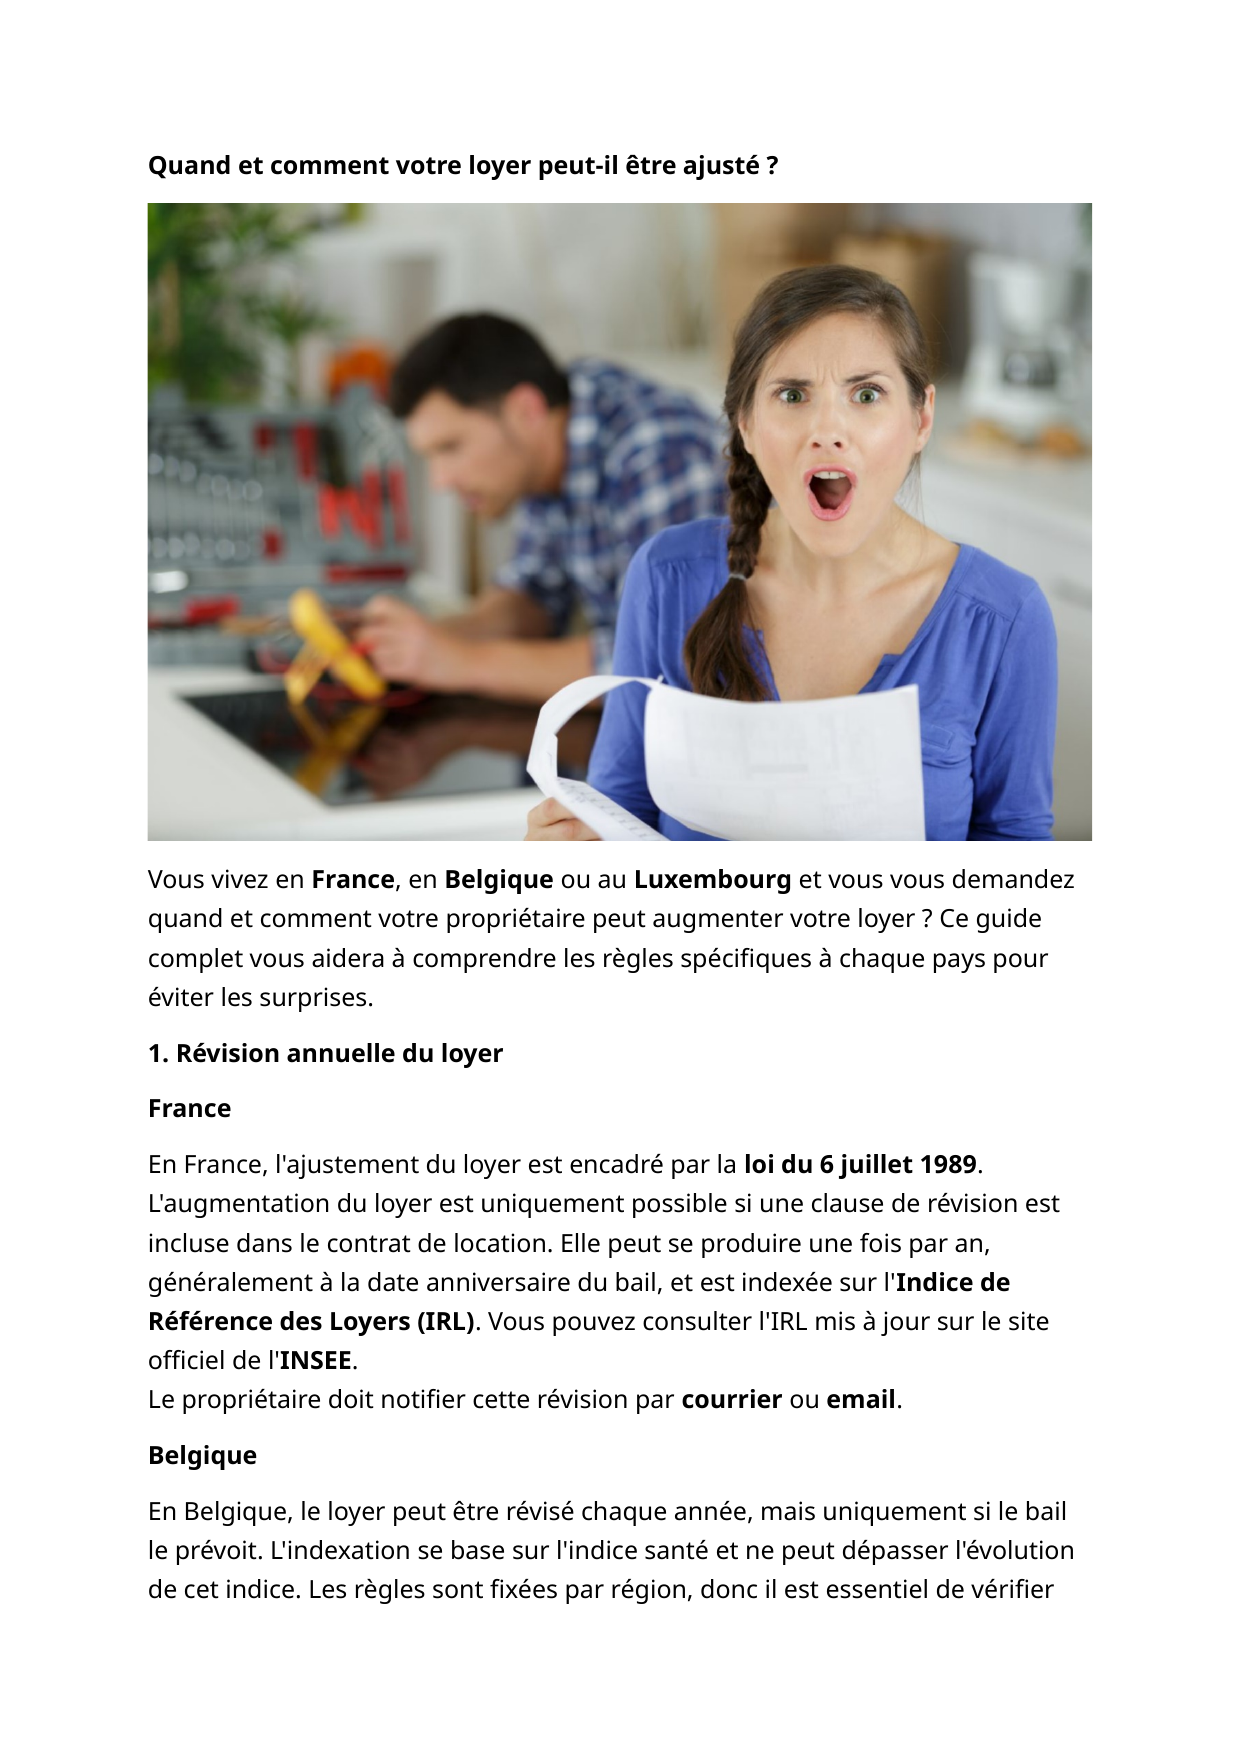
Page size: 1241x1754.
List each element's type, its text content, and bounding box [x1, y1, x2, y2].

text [148, 1494, 1093, 1606]
text En France, l'ajustement du loyer est encadré par la loi du 6 juillet 1989. L'augmentation du loyer est uniquement possible si une clause de révision est incluse dans le contrat de location. Elle peut se produire une fois par an, généralement à la date anniversaire du bail, et est indexée sur l'Indice de Référence des Loyers (IRL). Vous pouvez consulter l'IRL mis à jour sur le site officiel de l'INSEE. Le propriétaire doit notifier cette révision par courrier ou email. [148, 1147, 1093, 1416]
picture [147, 203, 1093, 841]
text 1. Révision annuelle du loyer [148, 1035, 1093, 1069]
text Belgique [148, 1438, 1093, 1472]
text France [148, 1091, 1093, 1125]
text Vous vivez en France, en Belgique ou au Luxembourg et vous vous demandez quand et comment votre propriétaire peut augmenter votre loyer ? Ce guide complet vous aidera à comprendre les règles spécifiques à chaque pays pour éviter les surprises. [148, 862, 1093, 1013]
text Quand et comment votre loyer peut-il être ajusté ? [148, 148, 1093, 182]
